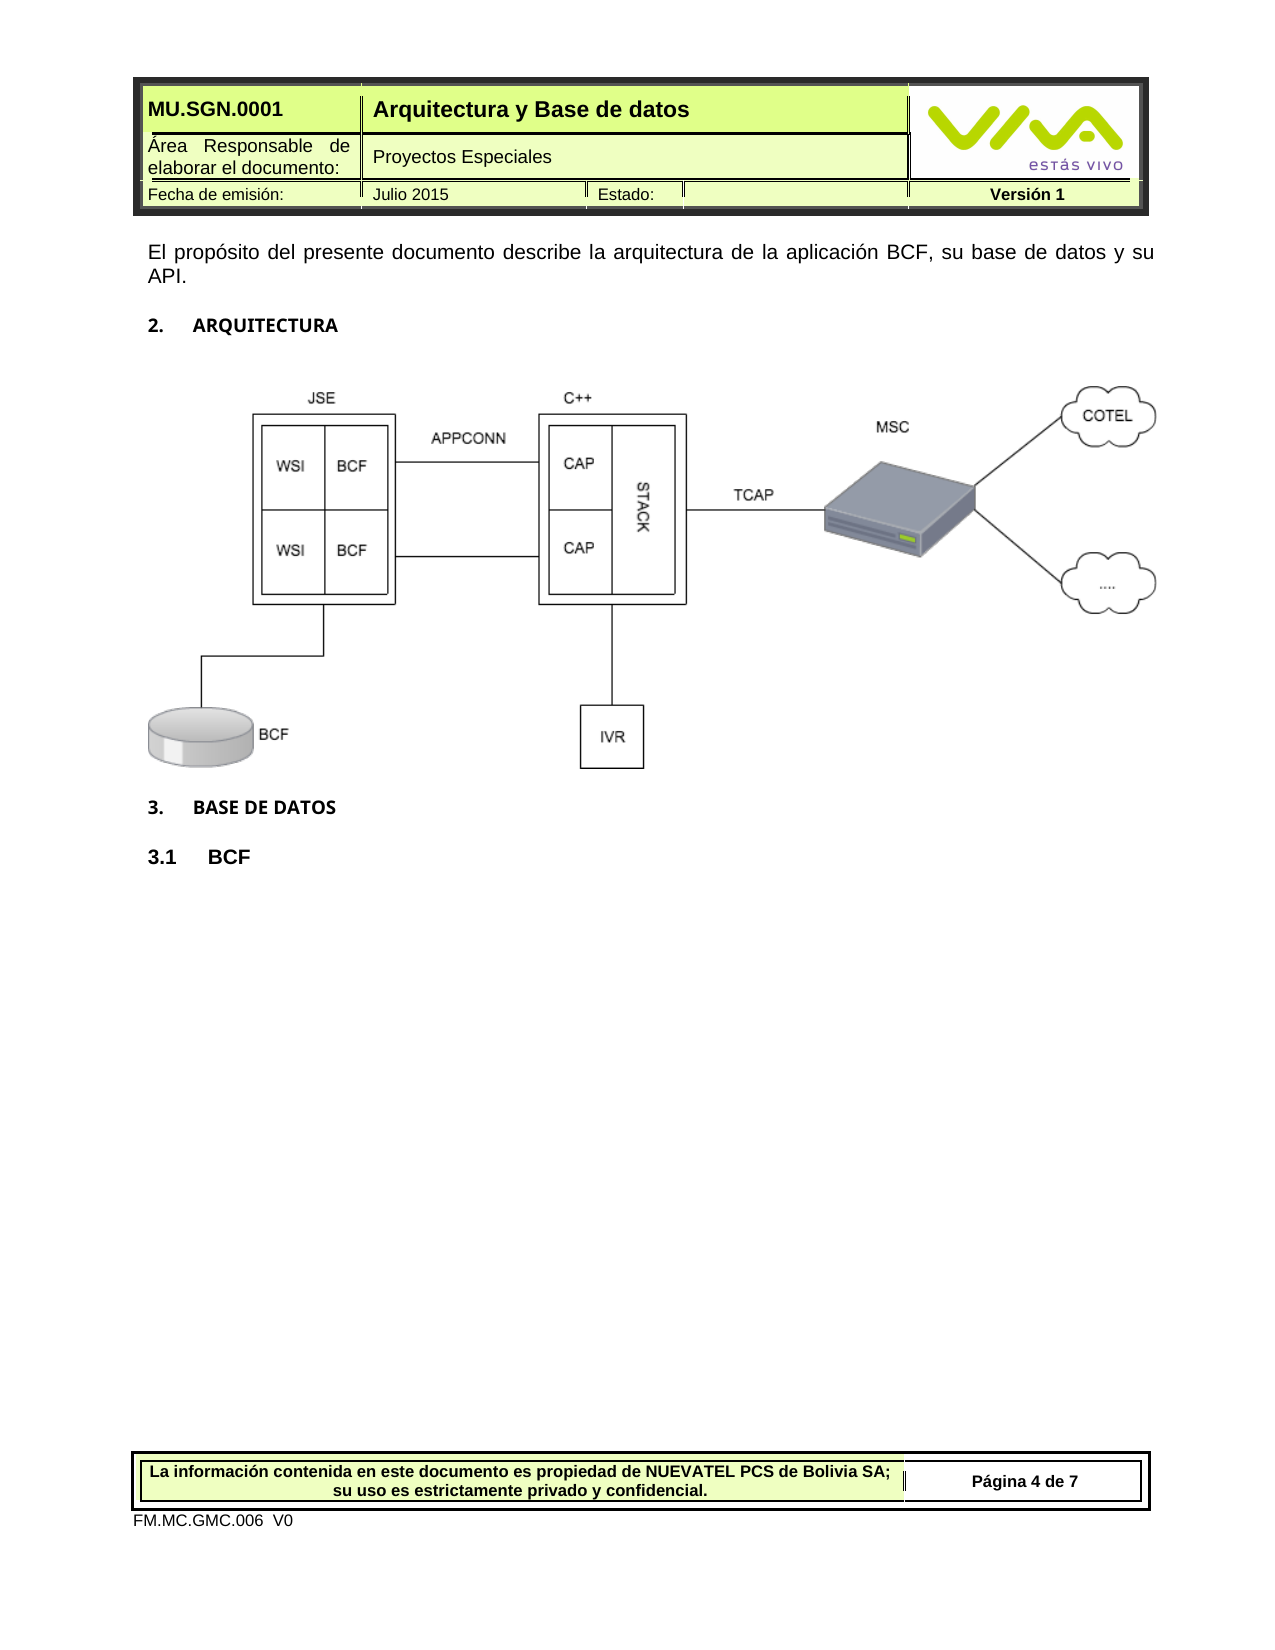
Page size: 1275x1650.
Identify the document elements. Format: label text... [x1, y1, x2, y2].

picture [148, 386, 1157, 769]
subtitle BASE DE DATOS [148, 794, 1157, 820]
subtitle ARQUITECTURA [148, 312, 1157, 338]
text El propósito del presente documento describe la arquitectura de la aplicación BCF, su base de datos y su API. [148, 240, 1157, 288]
picture [920, 89, 1137, 176]
list BCF [148, 845, 1157, 869]
